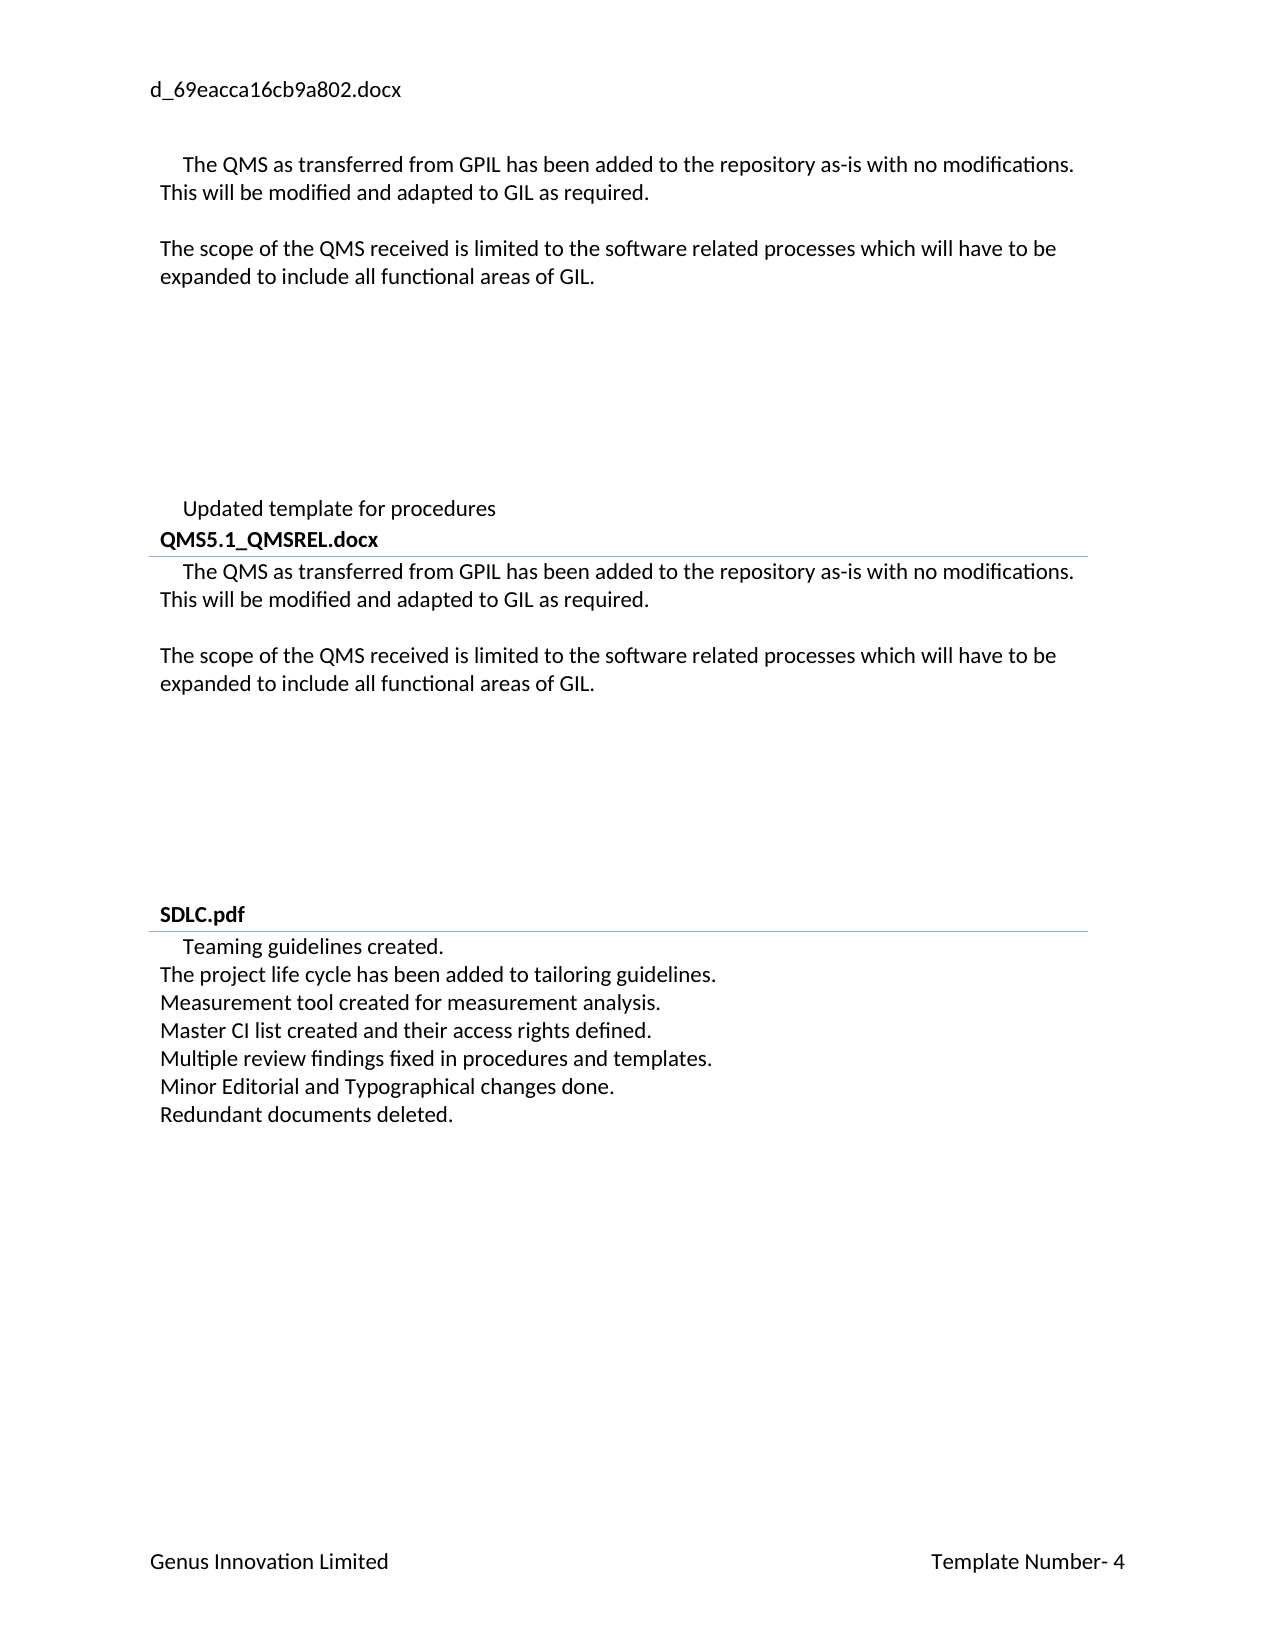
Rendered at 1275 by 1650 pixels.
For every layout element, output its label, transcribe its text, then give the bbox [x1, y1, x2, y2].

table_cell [149, 150, 1087, 494]
table_cell Teaming guidelines created. The project life cycle has been added to tailoring guidelines. Measurement tool created for measurement analysis. Master CI list created and their access rights defined. Multiple review findings fixed in procedures and templates. Minor Editorial and Typographical changes done. Redundant documents deleted. [149, 932, 1087, 1306]
table_cell Updated template for procedures [149, 494, 1087, 525]
table_cell SDLC.pdf [149, 900, 1087, 931]
table_cell QMS5.1_QMSREL.docx [149, 525, 1087, 556]
